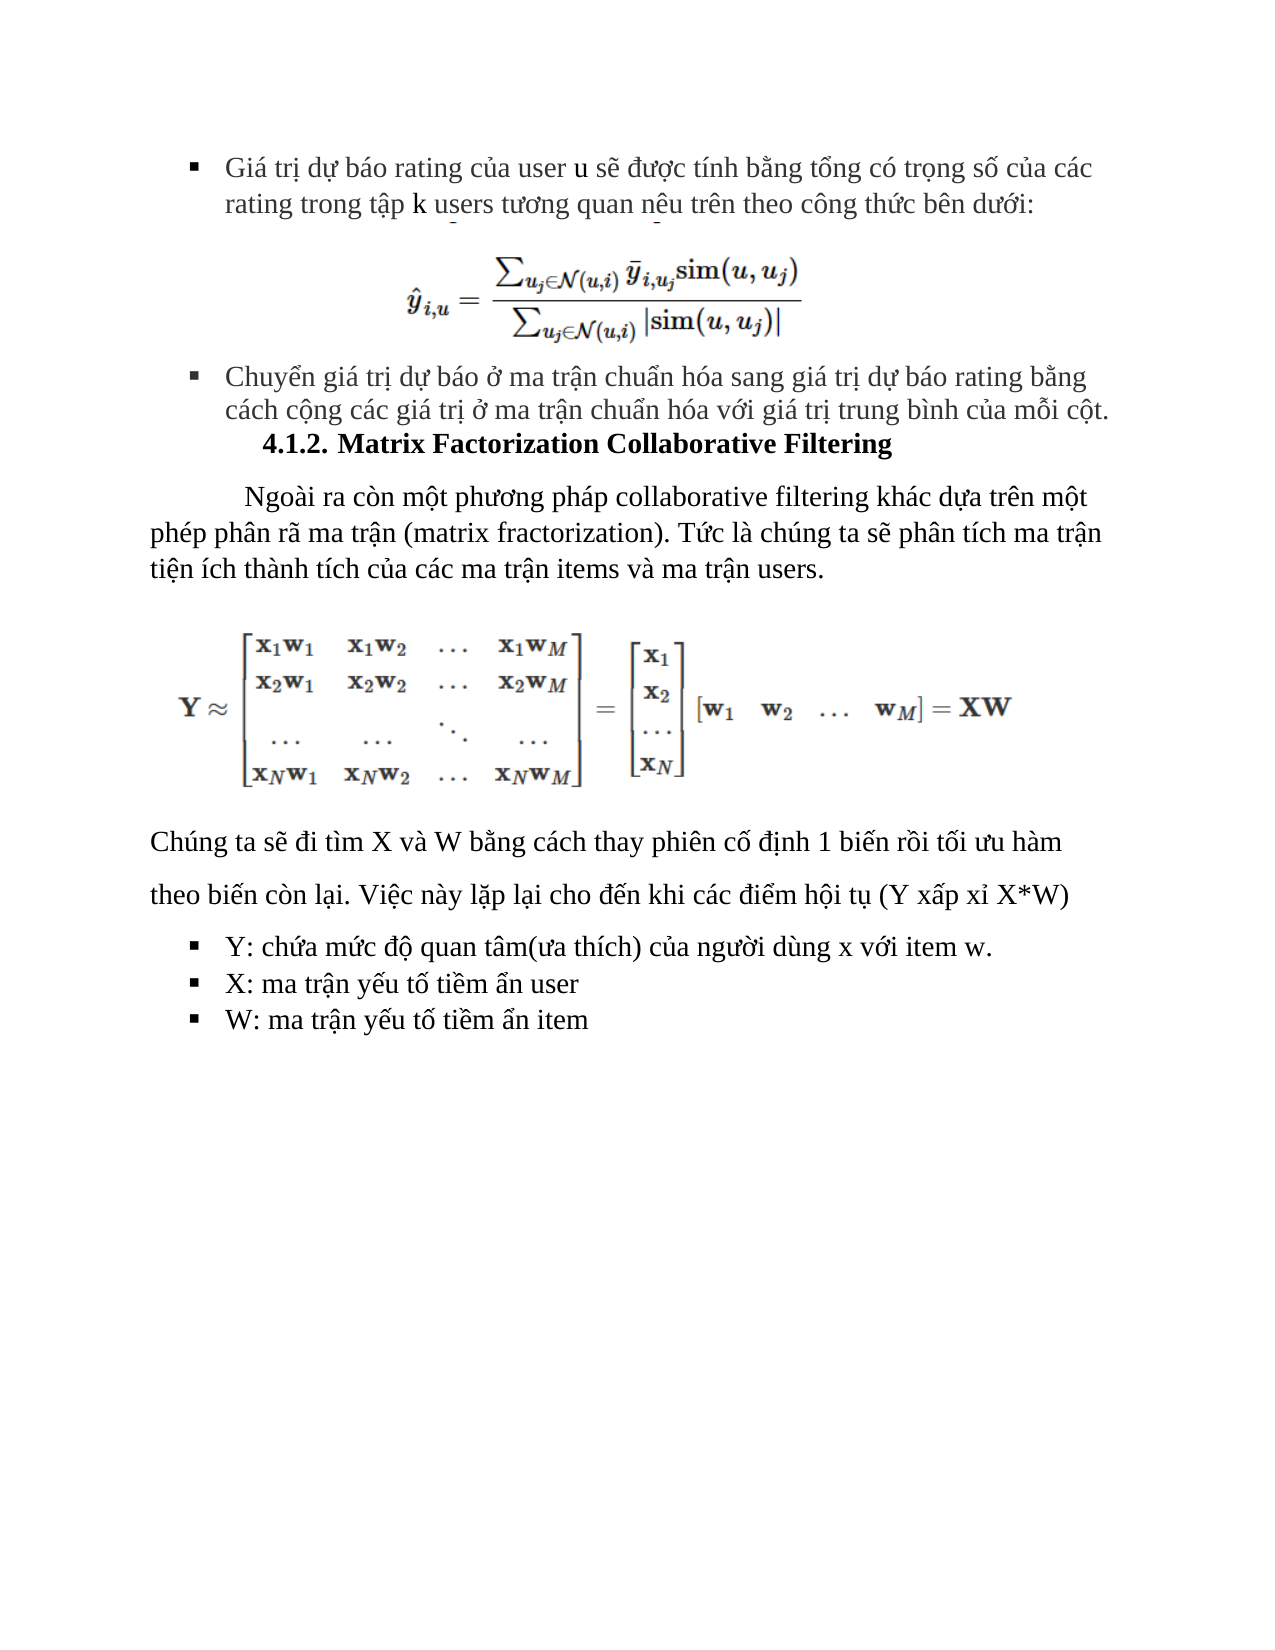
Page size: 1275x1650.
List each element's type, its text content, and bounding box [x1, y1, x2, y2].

picture [150, 603, 1032, 806]
list Y: chứa mức độ quan tâm(ưa thích) của người dùng x với item w. [187, 929, 1125, 963]
picture [375, 222, 833, 357]
list W: ma trận yếu tố tiềm ẩn item [187, 1002, 1125, 1036]
list X: ma trận yếu tố tiềm ẩn user [187, 966, 1125, 999]
list Matrix Factorization Collaborative Filtering [262, 426, 1125, 459]
text Ngoài ra còn một phương pháp collaborative filtering khác dựa trên một phép phân rã ma trận (matrix fractorization). Tức là chúng ta sẽ phân tích ma trận tiện ích thành tích của các ma trận items và ma trận users. [150, 479, 1125, 584]
text Chúng ta sẽ đi tìm X và W bằng cách thay phiên cố định 1 biến rồi tối ưu hàm [150, 824, 1125, 857]
text theo biến còn lại. Việc này lặp lại cho đến khi các điểm hội tụ (Y xấp xỉ X*W) [150, 877, 1125, 910]
list Chuyển giá trị dự báo ở ma trận chuẩn hóa sang giá trị dự báo rating bằng cách cộng các giá trị ở ma trận chuẩn hóa với giá trị trung bình của mỗi cột. [187, 359, 1125, 426]
list Giá trị dự báo rating của user u sẽ được tính bằng tổng có trọng số của các rating trong tập k users tương quan nêu trên theo công thức bên dưới: [187, 150, 1125, 220]
